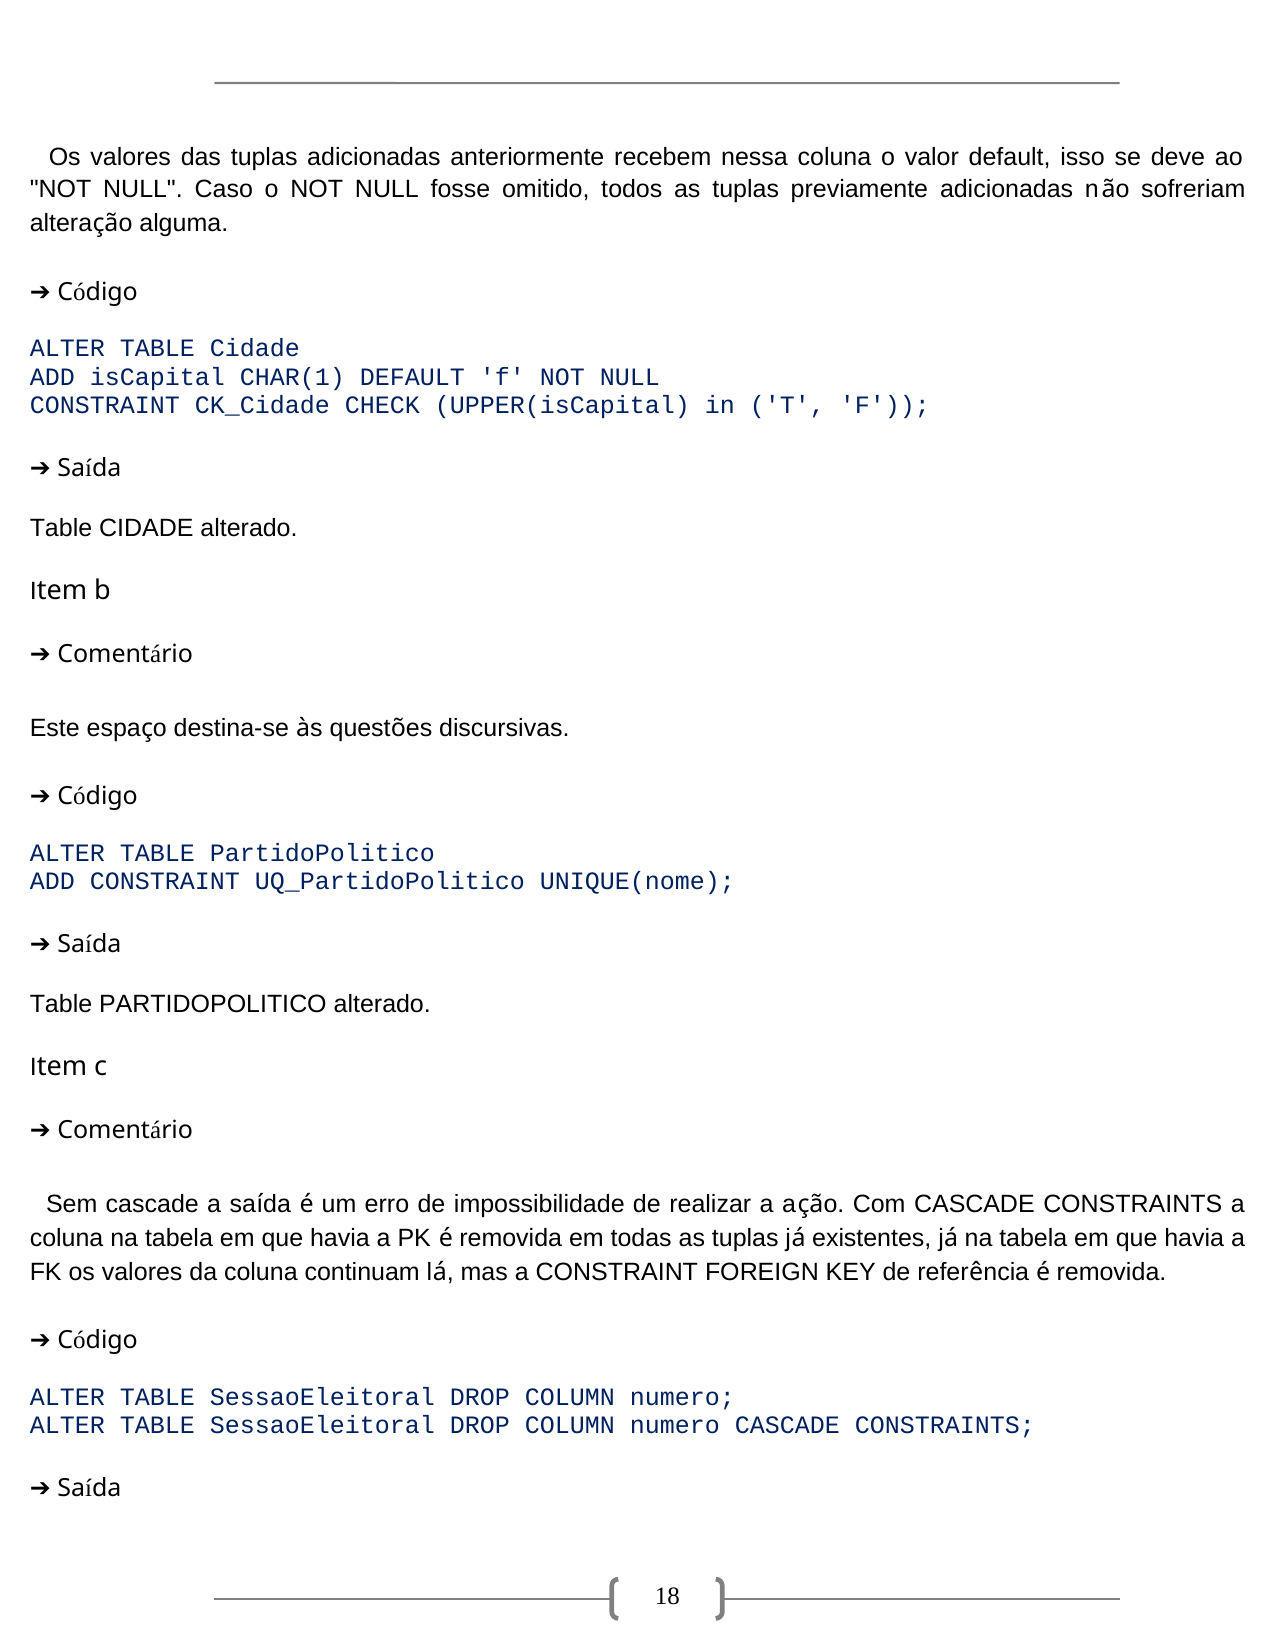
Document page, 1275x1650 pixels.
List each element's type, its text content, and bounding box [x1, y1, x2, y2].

text ➔ Comentário [29, 636, 1245, 670]
text ALTER TABLE Cidade [29, 336, 1245, 364]
text ALTER TABLE SessaoEleitoral DROP COLUMN numero CASCADE CONSTRAINTS; [29, 1413, 1245, 1441]
text ADD isCapital CHAR(1) DEFAULT 'f' NOT NULL [29, 364, 1245, 393]
text ➔ Saída [29, 926, 1245, 960]
text ALTER TABLE PartidoPolitico [29, 840, 1245, 869]
text CONSTRAINT CK_Cidade CHECK (UPPER(isCapital) in ('T', 'F')); [29, 393, 1245, 421]
text ➔ Código [29, 1322, 1245, 1356]
text Table CIDADE alterado. [29, 513, 1245, 541]
text Este espaço destina-se às questões discursivas. [29, 709, 1245, 743]
text ALTER TABLE SessaoEleitoral DROP COLUMN numero; [29, 1384, 1245, 1413]
text ➔ Código [29, 273, 1245, 307]
text ➔ Saída [29, 450, 1245, 484]
text ➔ Código [29, 778, 1245, 812]
text Sem cascade a saída é um erro de impossibilidade de realizar a ação. Com CASCADE CONSTRAINTS a coluna na tabela em que havia a PK é removida em todas as tuplas já existentes, já na tabela em que havia a FK os valores da coluna continuam lá, mas a CONSTRAINT FOREIGN KEY de referência é removida. [29, 1186, 1245, 1288]
text Item c [29, 1046, 1245, 1083]
text Table PARTIDOPOLITICO alterado. [29, 989, 1245, 1017]
text ADD CONSTRAINT UQ_PartidoPolitico UNIQUE(nome); [29, 869, 1245, 897]
text ➔ Saída [29, 1470, 1245, 1504]
text ➔ Comentário [29, 1112, 1245, 1146]
text Os valores das tuplas adicionadas anteriormente recebem nessa coluna o valor default, isso se deve ao "NOT NULL". Caso o NOT NULL fosse omitido, todos as tuplas previamente adicionadas não sofreriam alteração alguma. [29, 142, 1245, 239]
text Item b [29, 570, 1245, 607]
